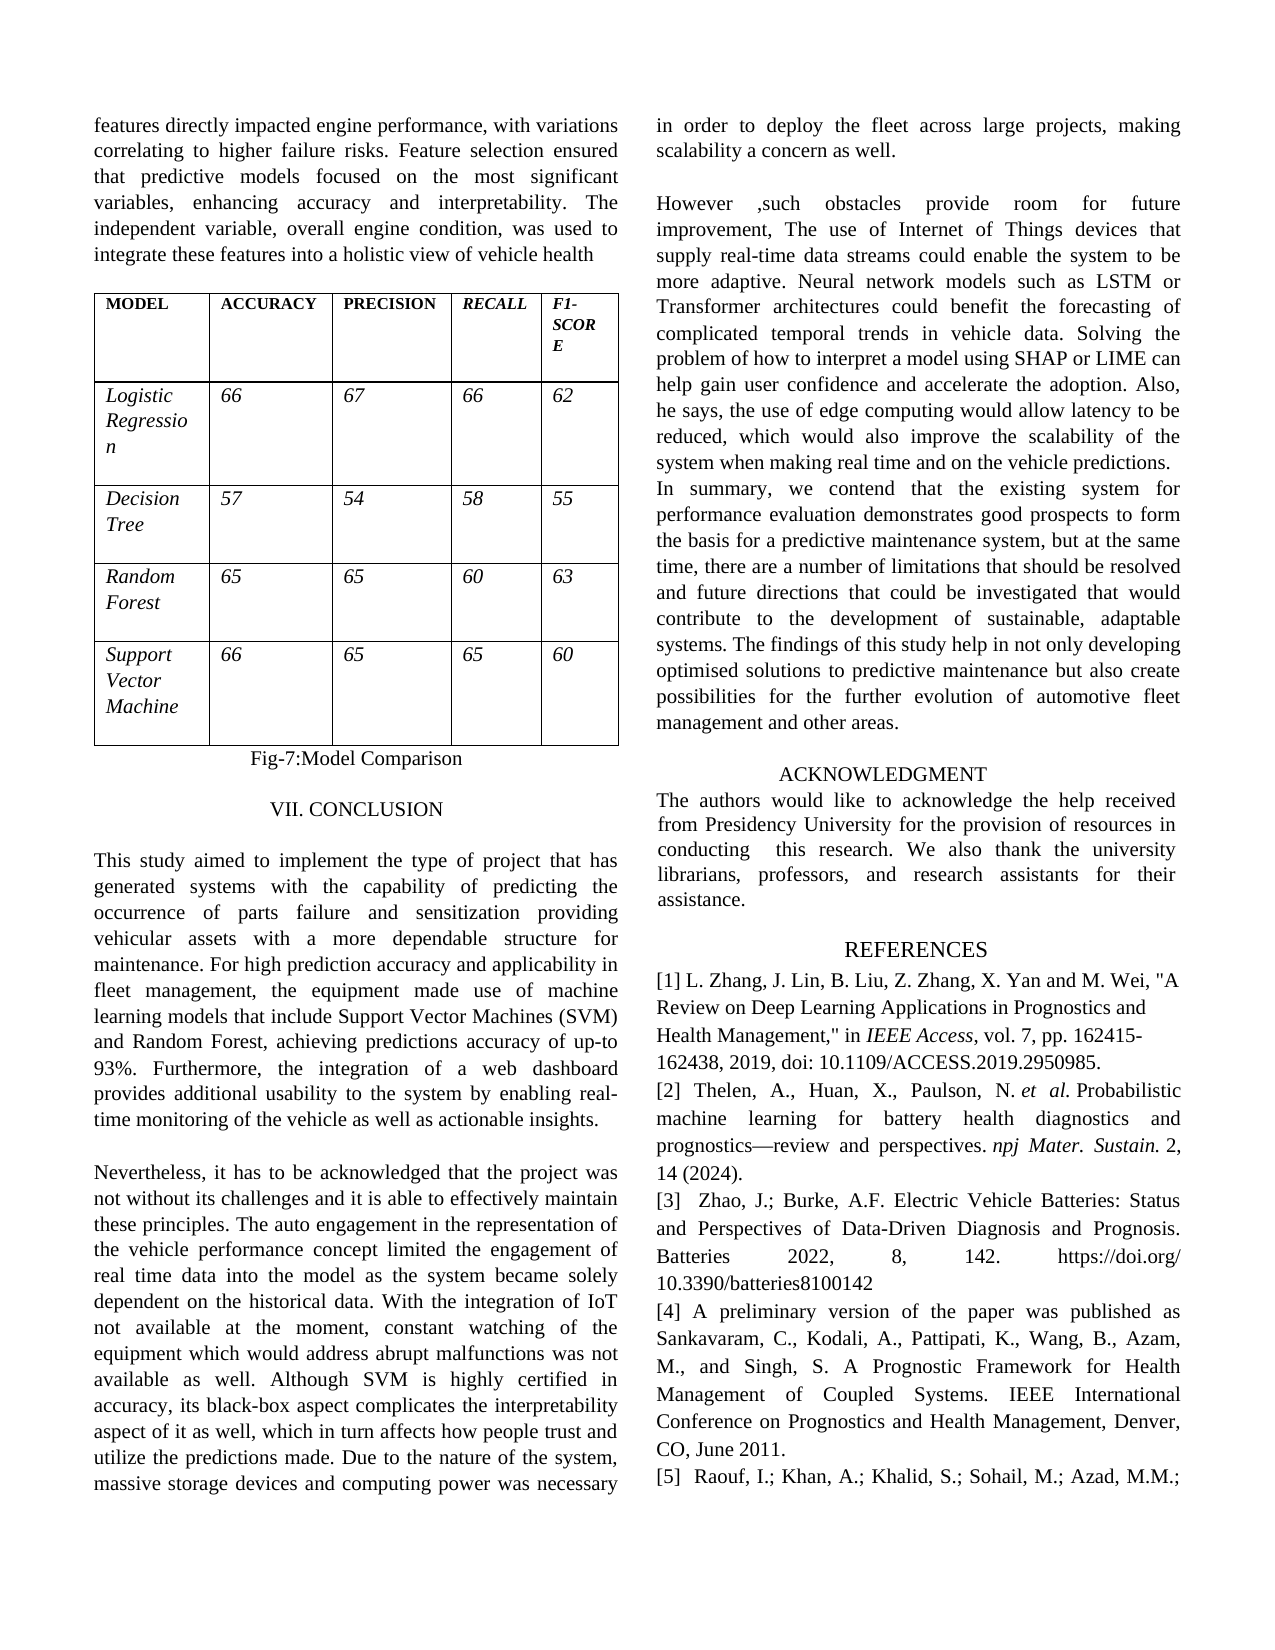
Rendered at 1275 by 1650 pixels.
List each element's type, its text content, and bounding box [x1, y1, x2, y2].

table_cell 66 [210, 642, 332, 745]
table_header PRECISION [333, 294, 451, 381]
text The authors would like to acknowledge the help received from Presidency University for the provision of resources in conducting this research. We also thank the university librarians, professors, and research assistants for their assistance. [656, 788, 1176, 911]
text Fig-7:Model Comparison [94, 746, 619, 770]
table_cell 67 [333, 383, 451, 485]
table_cell Random Forest [95, 564, 209, 641]
table_cell 57 [210, 486, 332, 563]
table_cell 63 [542, 564, 618, 641]
table_cell 66 [210, 383, 332, 485]
table_cell 60 [542, 642, 618, 745]
table_cell Support Vector Machine [95, 642, 209, 745]
text [3] Zhao, J.; Burke, A.F. Electric Vehicle Batteries: Status and Perspectives of Data-Driven Diagnosis and Prognosis. Batteries 2022, 8, 142. https://doi.org/ 10.3390/batteries8100142 [656, 1188, 1181, 1295]
text In summary, we contend that the existing system for performance evaluation demonstrates good prospects to form the basis for a predictive maintenance system, but at the same time, there are a number of limitations that should be resolved and future directions that could be investigated that would contribute to the development of sustainable, adaptable systems. The findings of this study help in not only developing optimised solutions to predictive maintenance but also create possibilities for the further evolution of automotive fleet management and other areas. [656, 476, 1181, 734]
table_cell 54 [333, 486, 451, 563]
table_header ACCURACY [210, 294, 332, 381]
text This study aimed to implement the type of project that has generated systems with the capability of predicting the occurrence of parts failure and sensitization providing vehicular assets with a more dependable structure for maintenance. For high prediction accuracy and applicability in fleet management, the equipment made use of machine learning models that include Support Vector Machines (SVM) and Random Forest, achieving predictions accuracy of up-to 93%. Furthermore, the integration of a web dashboard provides additional usability to the system by enabling real-time monitoring of the vehicle as well as actionable insights. [94, 848, 619, 1131]
table_cell Logistic Regression [95, 383, 209, 485]
table_cell 65 [333, 564, 451, 641]
table_cell 65 [210, 564, 332, 641]
table_header MODEL [95, 294, 209, 381]
table_cell Decision Tree [95, 486, 209, 563]
text [1] L. Zhang, J. Lin, B. Liu, Z. Zhang, X. Yan and M. Wei, "A Review on Deep Learning Applications in Prognostics and Health Management," in IEEE Access, vol. 7, pp. 162415-162438, 2019, doi: 10.1109/ACCESS.2019.2950985. [656, 967, 1181, 1074]
text VII. CONCLUSION [94, 797, 619, 821]
table_header RECALL [452, 294, 541, 381]
text [2] Thelen, A., Huan, X., Paulson, N. et al. Probabilistic machine learning for battery health diagnostics and prognostics—review and perspectives. npj Mater. Sustain. 2, 14 (2024). [656, 1078, 1181, 1185]
table_cell 65 [333, 642, 451, 745]
text Nevertheless, it has to be acknowledged that the project was not without its challenges and it is able to effectively maintain these principles. The auto engagement in the representation of the vehicle performance concept limited the engagement of real time data into the model as the system became solely dependent on the historical data. With the integration of IoT not available at the moment, constant watching of the equipment which would address abrupt malfunctions was not available as well. Although SVM is highly certified in accuracy, its black-box aspect complicates the interpretability aspect of it as well, which in turn affects how people trust and utilize the predictions made. Due to the nature of the system, massive storage devices and computing power was necessary in order to deploy the fleet across large projects, making scalability a concern as well. [94, 1159, 619, 1495]
table_header F1-SCORE [542, 294, 618, 381]
table_cell 58 [452, 486, 541, 563]
table_cell 66 [452, 383, 541, 485]
text [4] A preliminary version of the paper was published as Sankavaram, C., Kodali, A., Pattipati, K., Wang, B., Azam, M., and Singh, S. A Prognostic Framework for Health Management of Coupled Systems. IEEE International Conference on Prognostics and Health Management, Denver, CO, June 2011. [656, 1299, 1181, 1461]
text REFERENCES [724, 937, 1108, 963]
table_cell 60 [452, 564, 541, 641]
table_cell 65 [452, 642, 541, 745]
text ACKNOWLEDGMENT [657, 762, 1108, 786]
table_cell 55 [542, 486, 618, 563]
table_cell 62 [542, 383, 618, 485]
text However ,such obstacles provide room for future improvement, The use of Internet of Things devices that supply real-time data streams could enable the system to be more adaptive. Neural network models such as LSTM or Transformer architectures could benefit the forecasting of complicated temporal trends in vehicle data. Solving the problem of how to interpret a model using SHAP or LIME can help gain user confidence and accelerate the adoption. Also, he says, the use of edge computing would allow latency to be reduced, which would also improve the scalability of the system when making real time and on the vehicle predictions. [656, 191, 1181, 474]
